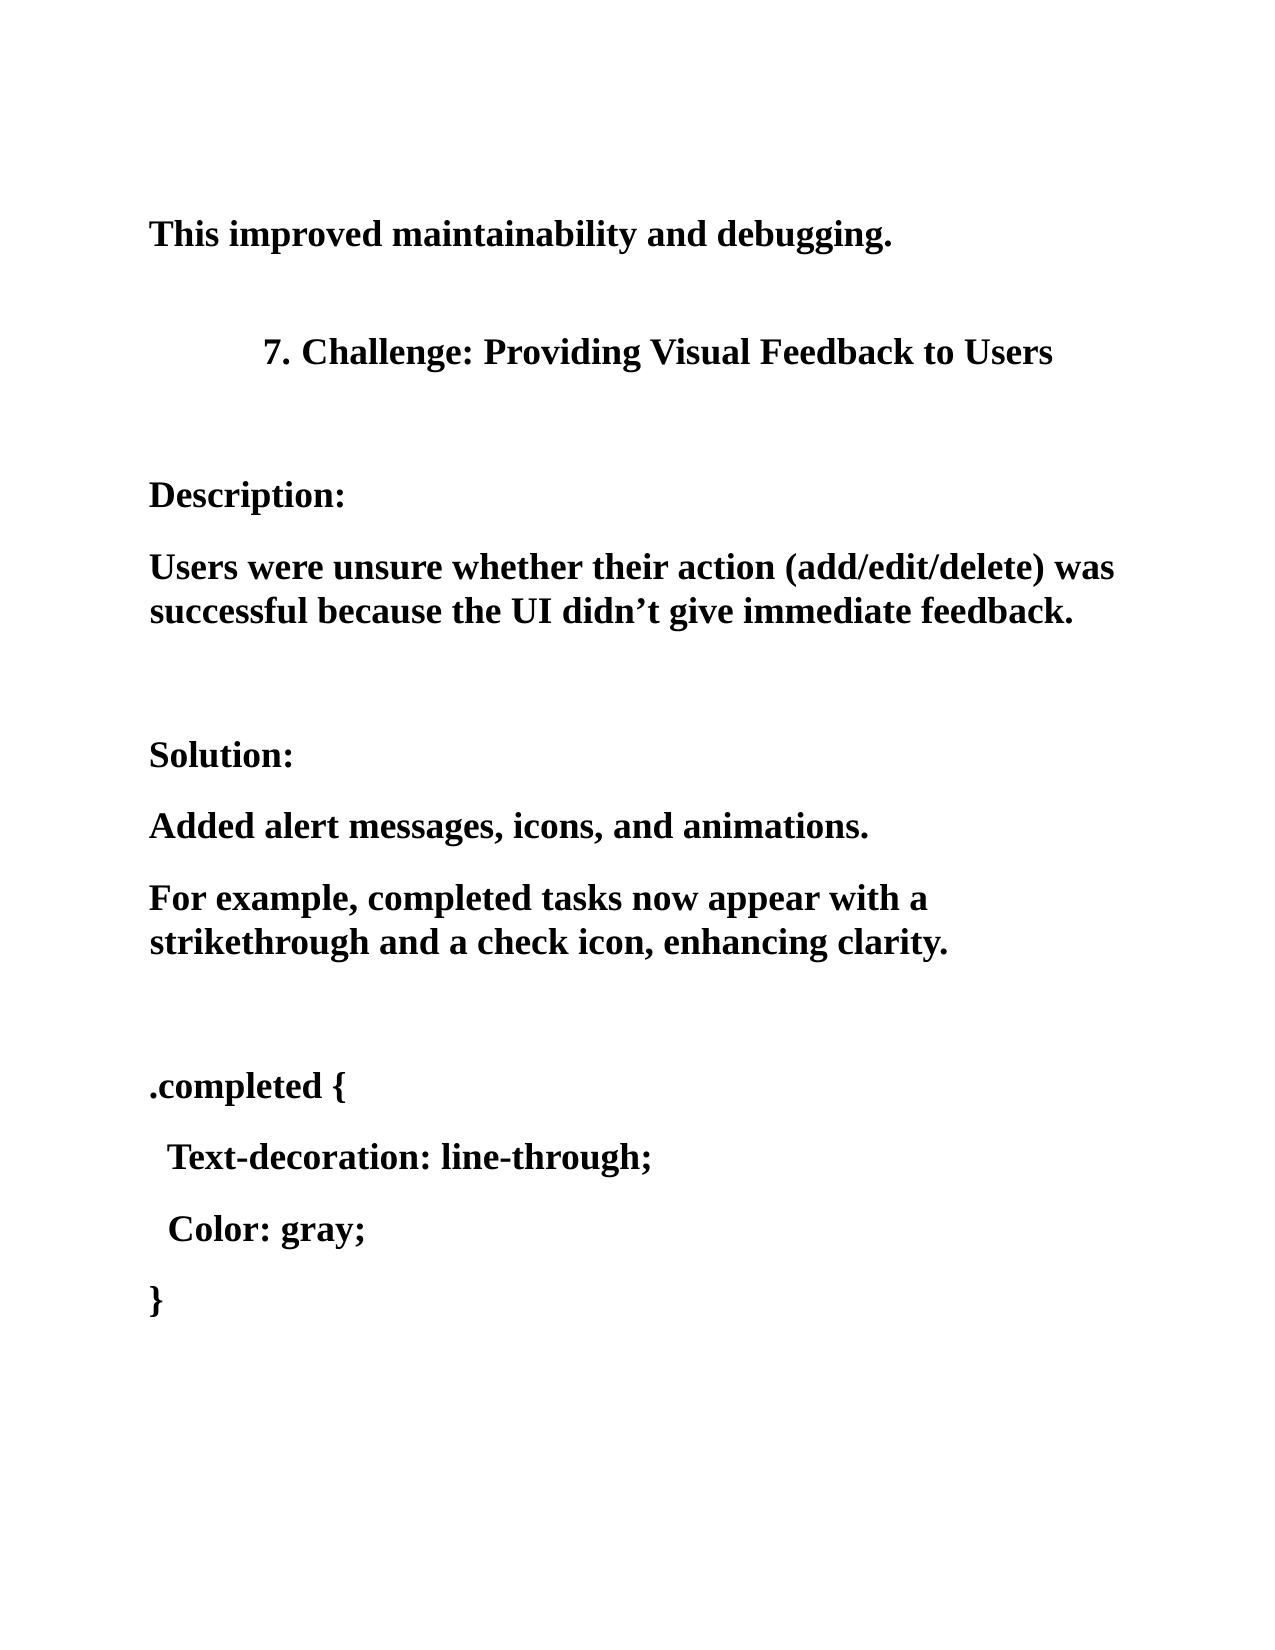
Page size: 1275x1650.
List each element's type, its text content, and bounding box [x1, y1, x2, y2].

text Users were unsure whether their action (add/edit/delete) was successful because the UI didn’t give immediate feedback. [148, 544, 1120, 632]
text Description: [148, 472, 1120, 516]
text } [148, 1278, 1120, 1321]
text This improved maintainability and debugging. [148, 211, 1120, 254]
text Text-decoration: line-through; [148, 1135, 1120, 1178]
text Color: gray; [148, 1206, 1120, 1249]
text For example, completed tasks now appear with a strikethrough and a check icon, enhancing clarity. [148, 875, 1120, 963]
text .completed { [148, 1063, 1120, 1106]
text Added alert messages, icons, and animations. [148, 804, 1120, 847]
text 7. Challenge: Providing Visual Feedback to Users [263, 329, 1120, 372]
text Solution: [148, 732, 1120, 775]
